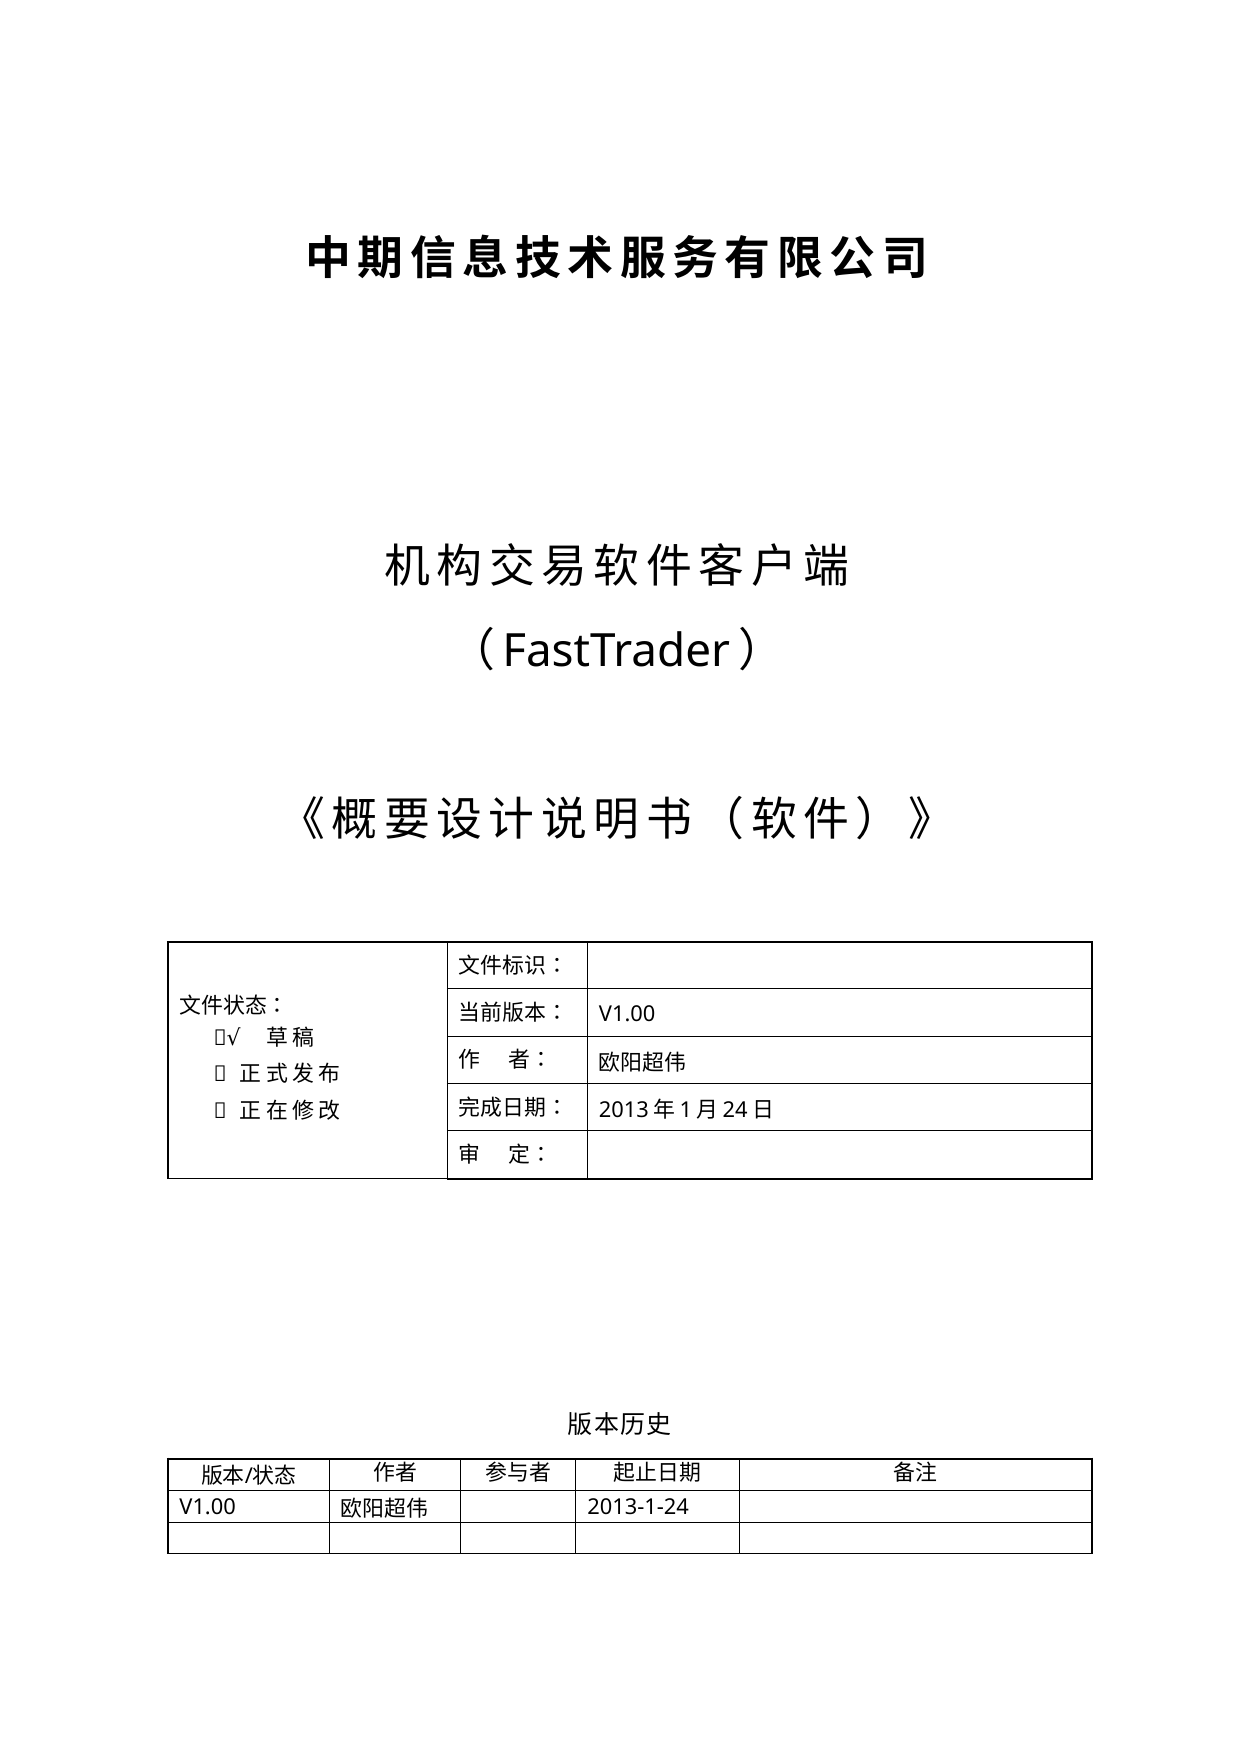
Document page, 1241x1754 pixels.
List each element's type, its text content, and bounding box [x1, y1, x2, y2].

text 机构交易软件客户端 [187, 526, 1053, 599]
table_header 作者 [330, 1460, 460, 1489]
text 《概要设计说明书（软件）》 [187, 783, 1053, 856]
table_cell [740, 1491, 1091, 1522]
table_header 备注 [740, 1460, 1091, 1489]
table_cell [330, 1523, 460, 1553]
table_cell 完成日期： [448, 1084, 587, 1130]
table_cell [461, 1523, 575, 1553]
text 中期信息技术服务有限公司 [187, 222, 1053, 295]
table_cell V1.00 [169, 1491, 329, 1522]
text （FastTrader） [187, 612, 1053, 685]
table_cell [169, 1523, 329, 1553]
table_header 参与者 [461, 1460, 575, 1489]
table_cell [461, 1491, 575, 1522]
table_header 起止日期 [576, 1460, 739, 1489]
table_cell 2013-1-24 [576, 1491, 739, 1522]
text 版本历史 [187, 1407, 1053, 1443]
table_cell 欧阳超伟 [588, 1037, 1091, 1083]
table_cell [588, 1131, 1091, 1177]
table_cell 审 定： [448, 1131, 587, 1177]
table_header 版本/状态 [169, 1460, 329, 1489]
table_header [588, 943, 1091, 988]
table_header 文件状态： √草稿  正式发布  正在修改 [169, 943, 447, 1177]
table_cell [740, 1523, 1091, 1553]
table_cell 当前版本： [448, 989, 587, 1036]
table_cell 作 者： [448, 1037, 587, 1083]
table_cell V1.00 [588, 989, 1091, 1036]
table_cell [576, 1523, 739, 1553]
table_cell 2013年1月24日 [588, 1084, 1091, 1130]
table_header 文件标识： [448, 943, 587, 988]
table_cell 欧阳超伟 [330, 1491, 460, 1522]
